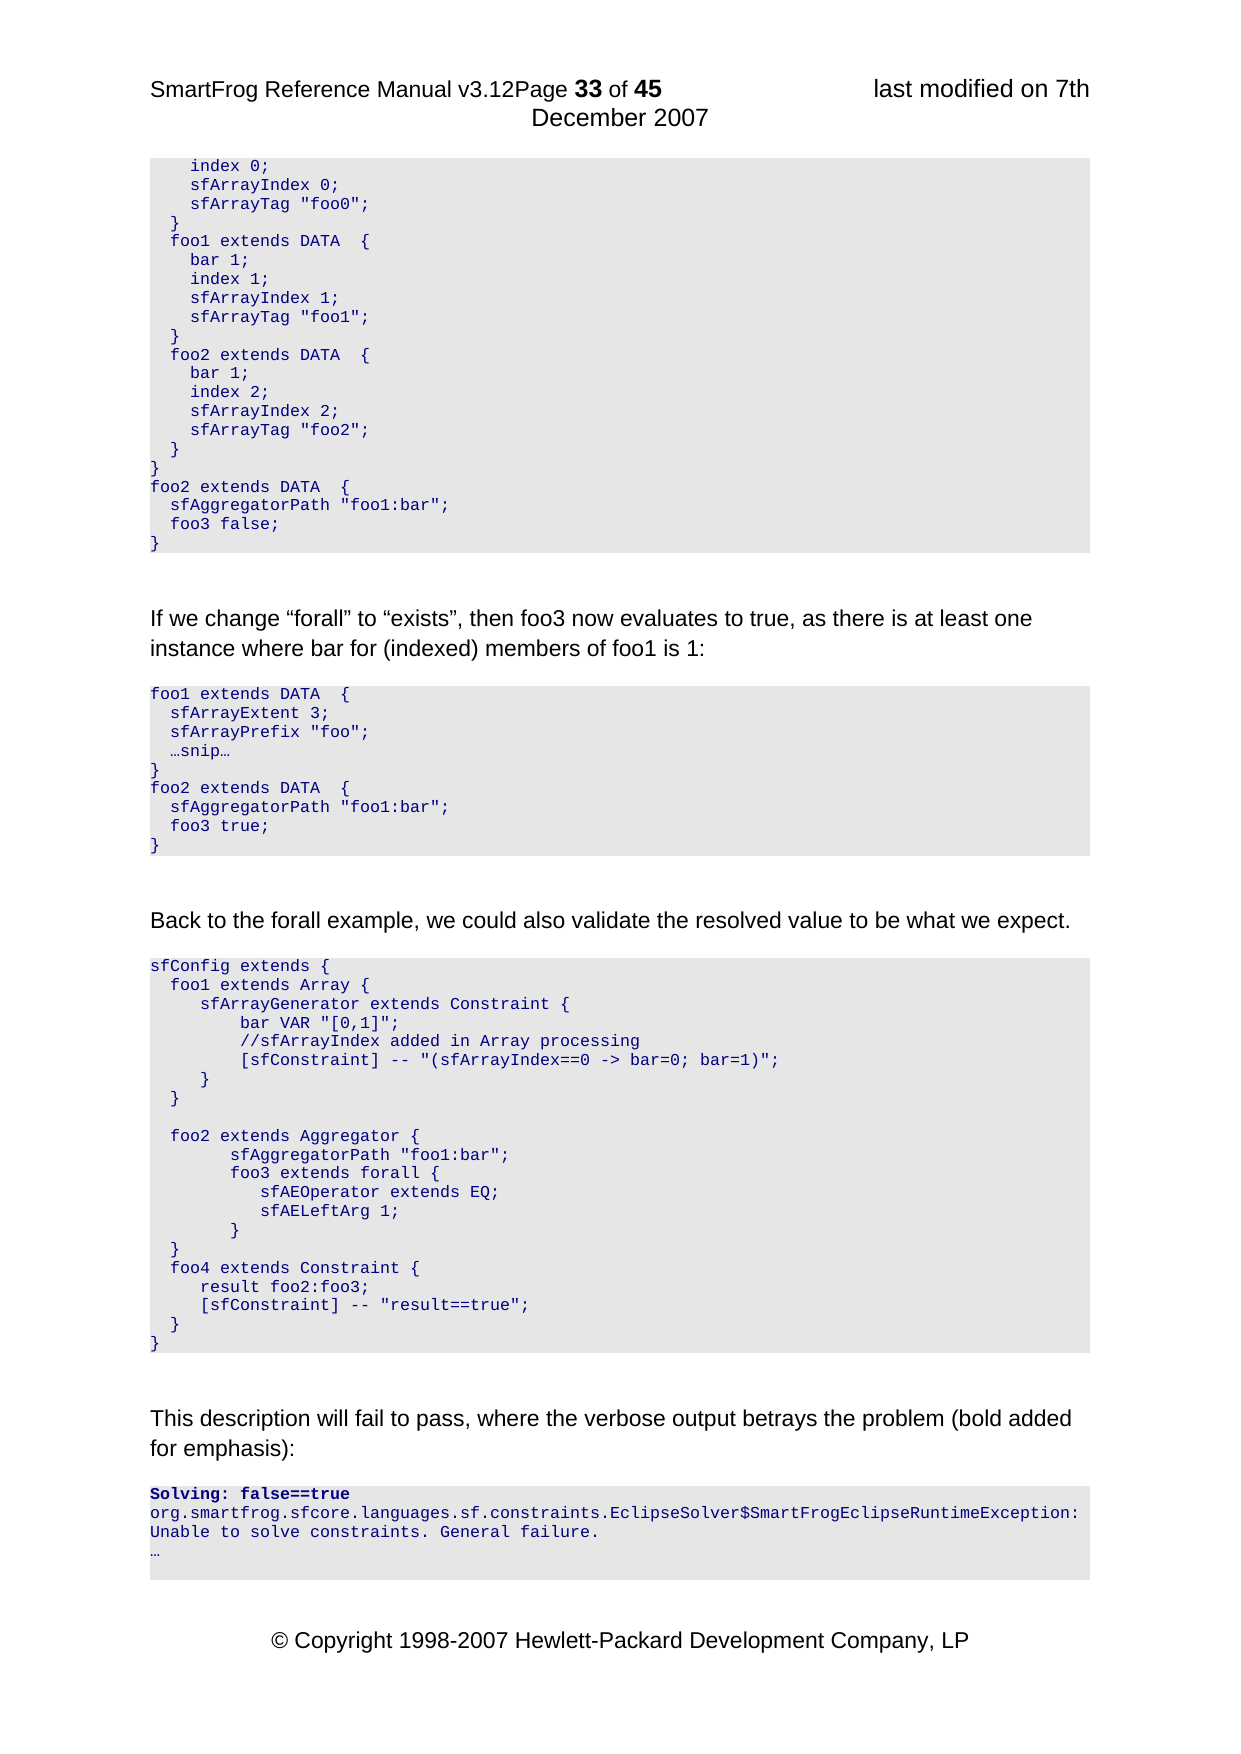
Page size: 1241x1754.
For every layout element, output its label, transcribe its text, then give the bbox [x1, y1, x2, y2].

text … [150, 1542, 1090, 1561]
text bar 1; [150, 365, 1090, 384]
text sfArrayIndex 0; [150, 176, 1090, 195]
text index 2; [150, 384, 1090, 403]
text foo2 extends DATA { [150, 346, 1090, 365]
text foo2 extends DATA { [150, 780, 1090, 799]
text } [150, 1316, 1090, 1335]
text } [150, 1071, 1090, 1089]
text sfAELeftArg 1; [150, 1203, 1090, 1222]
text sfAggregatorPath "foo1:bar"; [150, 497, 1090, 516]
text foo3 false; [150, 516, 1090, 535]
text } [150, 1240, 1090, 1259]
text sfArrayGenerator extends Constraint { [150, 995, 1090, 1014]
text sfAggregatorPath "foo1:bar"; [150, 1146, 1090, 1165]
text [sfConstraint] -- "(sfArrayIndex==0 -> bar=0; bar=1)"; [150, 1052, 1090, 1071]
text sfArrayTag "foo0"; [150, 195, 1090, 214]
text //sfArrayIndex added in Array processing [150, 1033, 1090, 1052]
text foo1 extends Array { [150, 976, 1090, 995]
text sfArrayExtent 3; [150, 705, 1090, 723]
text } [150, 214, 1090, 233]
text …snip… [150, 742, 1090, 761]
text sfArrayIndex 1; [150, 289, 1090, 308]
text } [150, 535, 1090, 553]
text foo2 extends Aggregator { [150, 1127, 1090, 1146]
text } [150, 1089, 1090, 1108]
text [sfConstraint] -- "result==true"; [150, 1297, 1090, 1316]
text } [150, 440, 1090, 459]
text foo1 extends DATA { [150, 686, 1090, 705]
text index 1; [150, 271, 1090, 289]
text } [150, 761, 1090, 780]
text foo4 extends Constraint { [150, 1259, 1090, 1278]
text org.smartfrog.sfcore.languages.sf.constraints.EclipseSolver$SmartFrogEclipseRuntimeException: Unable to solve constraints. General failure. [150, 1505, 1090, 1542]
text bar VAR "[0,1]"; [150, 1014, 1090, 1033]
text foo1 extends DATA { [150, 233, 1090, 252]
text } [150, 459, 1090, 478]
text sfArrayPrefix "foo"; [150, 723, 1090, 742]
text Solving: false==true [150, 1486, 1090, 1505]
text If we change “forall” to “exists”, then foo3 now evaluates to true, as there is at least one instance where bar for (indexed) members of foo1 is 1: [150, 604, 1090, 661]
text foo2 extends DATA { [150, 478, 1090, 497]
text } [150, 327, 1090, 346]
text } [150, 1335, 1090, 1353]
text sfConfig extends { [150, 958, 1090, 976]
text foo3 extends forall { [150, 1165, 1090, 1184]
text sfArrayTag "foo1"; [150, 308, 1090, 327]
text result foo2:foo3; [150, 1278, 1090, 1297]
text Back to the forall example, we could also validate the resolved value to be what we expect. [150, 907, 1090, 933]
text sfArrayTag "foo2"; [150, 422, 1090, 440]
text index 0; [150, 158, 1090, 176]
text sfAggregatorPath "foo1:bar"; [150, 799, 1090, 818]
text sfAEOperator extends EQ; [150, 1184, 1090, 1203]
text } [150, 837, 1090, 856]
text sfArrayIndex 2; [150, 403, 1090, 422]
text This description will fail to pass, where the verbose output betrays the problem (bold added for emphasis): [150, 1404, 1090, 1461]
text } [150, 1222, 1090, 1240]
text foo3 true; [150, 818, 1090, 837]
text bar 1; [150, 252, 1090, 271]
